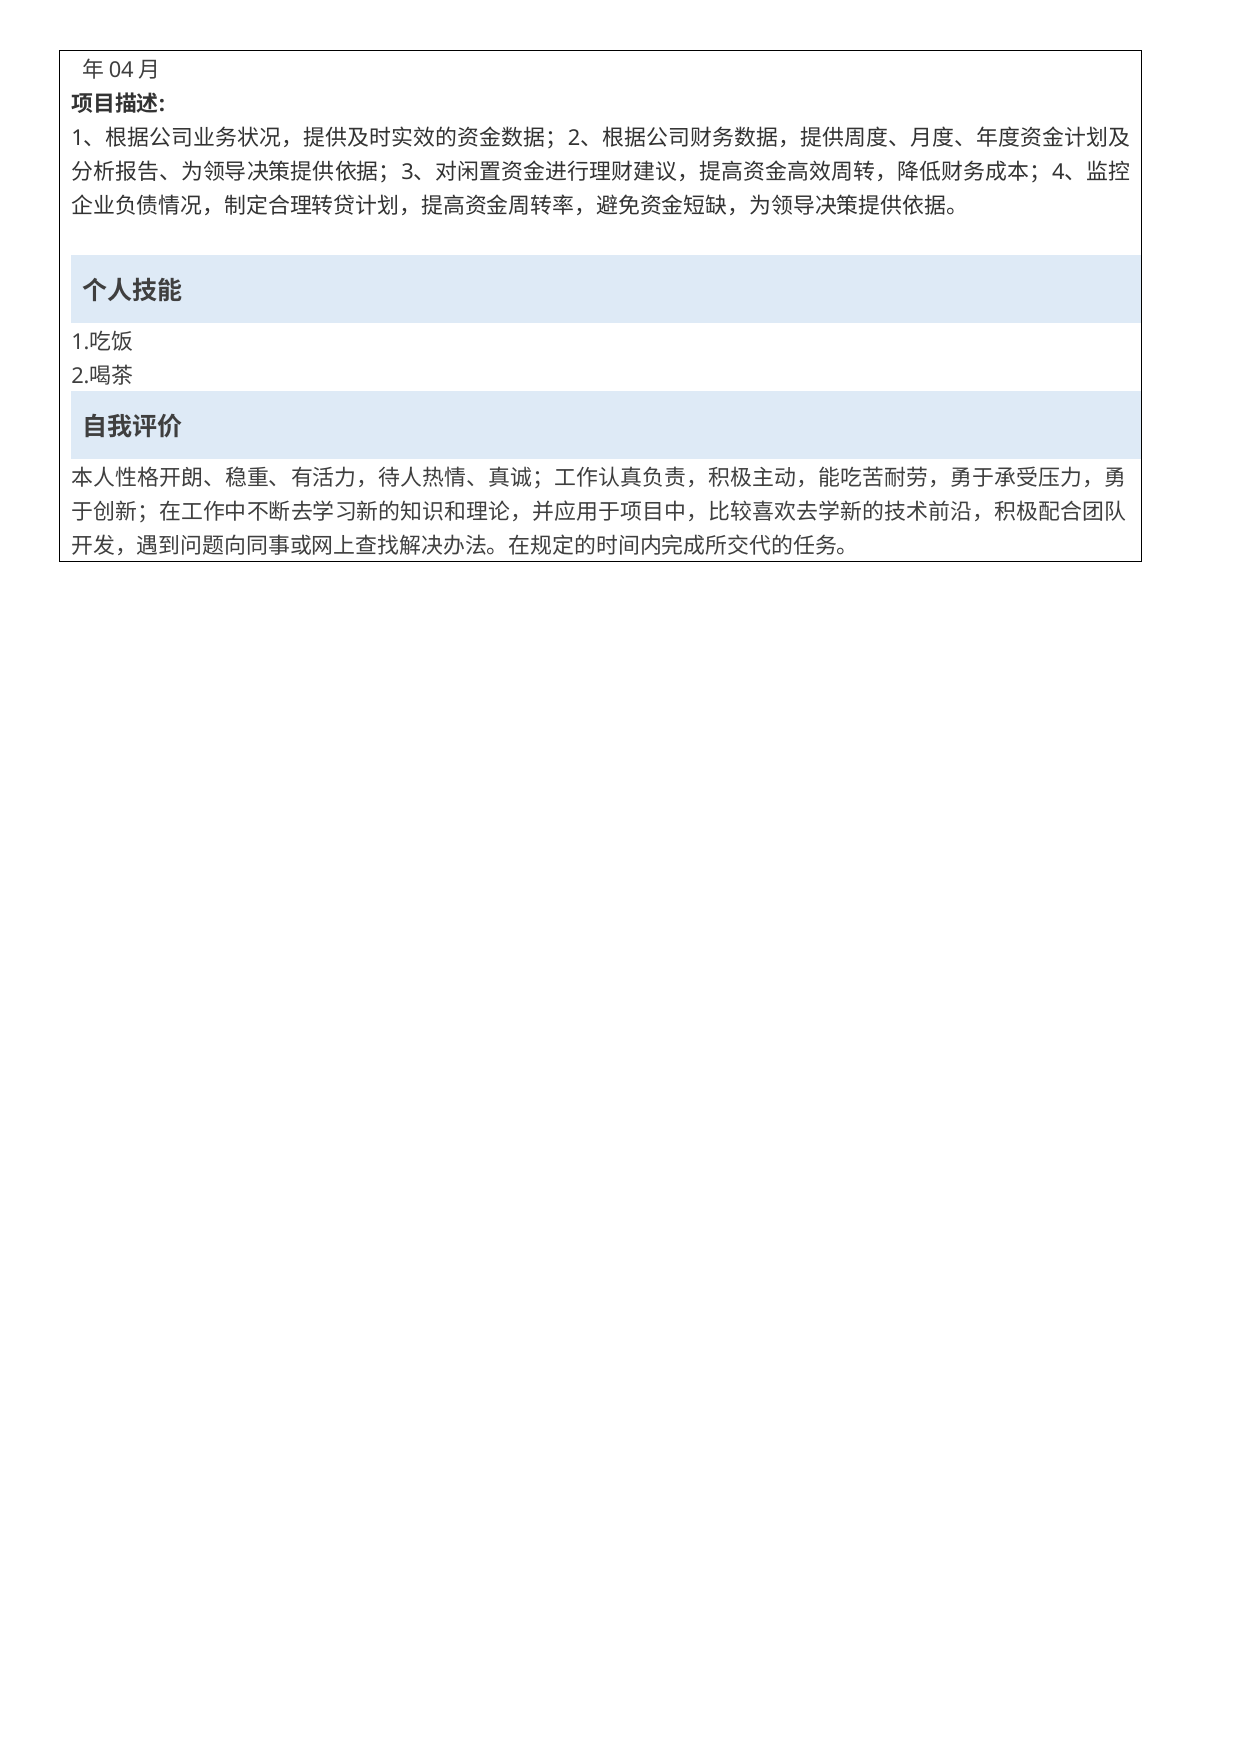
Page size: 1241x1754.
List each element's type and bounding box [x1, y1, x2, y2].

table_cell [60, 51, 1141, 561]
